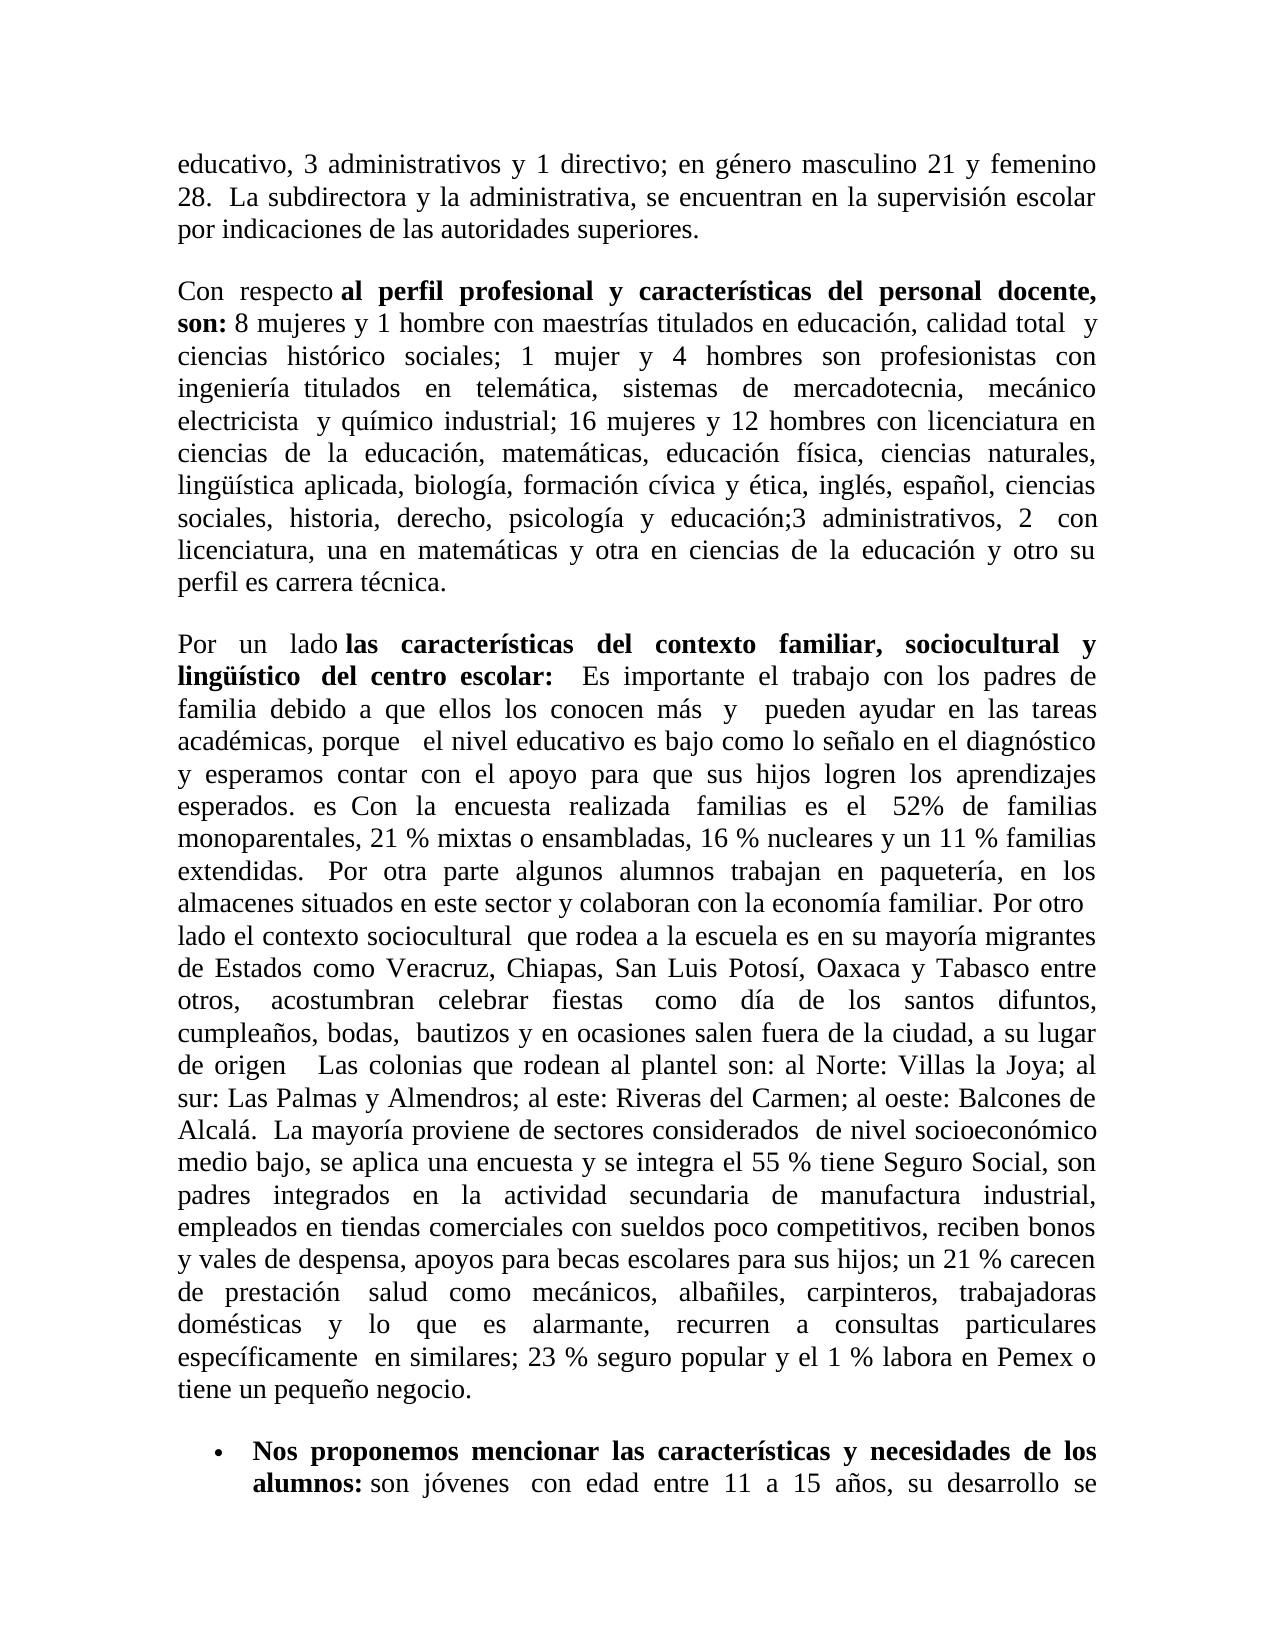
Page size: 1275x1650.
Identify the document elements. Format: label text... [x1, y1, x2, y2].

text Con respecto al perfil profesional y características del personal docente, son: 8 mujeres y 1 hombre con maestrías titulados en educación, calidad total y ciencias histórico sociales; 1 mujer y 4 hombres son profesionistas con ingeniería titulados en telemática, sistemas de mercadotecnia, mecánico electricista y químico industrial; 16 mujeres y 12 hombres con licenciatura en ciencias de la educación, matemáticas, educación física, ciencias naturales, lingüística aplicada, biología, formación cívica y ética, inglés, español, ciencias sociales, historia, derecho, psicología y educación;3 administrativos, 2 con licenciatura, una en matemáticas y otra en ciencias de la educación y otro su perfil es carrera técnica. [177, 274, 1098, 598]
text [177, 148, 1098, 245]
text Por un lado las características del contexto familiar, sociocultural y lingüístico del centro escolar: Es importante el trabajo con los padres de familia debido a que ellos los conocen más y pueden ayudar en las tareas académicas, porque el nivel educativo es bajo como lo señalo en el diagnóstico y esperamos contar con el apoyo para que sus hijos logren los aprendizajes esperados. es Con la encuesta realizada familias es el 52% de familias monoparentales, 21 % mixtas o ensambladas, 16 % nucleares y un 11 % familias extendidas. Por otra parte algunos alumnos trabajan en paquetería, en los almacenes situados en este sector y colaboran con la economía familiar. Por otro lado el contexto sociocultural que rodea a la escuela es en su mayoría migrantes de Estados como Veracruz, Chiapas, San Luis Potosí, Oaxaca y Tabasco entre otros, acostumbran celebrar fiestas como día de los santos difuntos, cumpleaños, bodas, bautizos y en ocasiones salen fuera de la ciudad, a su lugar de origen Las colonias que rodean al plantel son: al Norte: Villas la Joya; al sur: Las Palmas y Almendros; al este: Riveras del Carmen; al oeste: Balcones de Alcalá. La mayoría proviene de sectores considerados de nivel socioeconómico medio bajo, se aplica una encuesta y se integra el 55 % tiene Seguro Social, son padres integrados en la actividad secundaria de manufactura industrial, empleados en tiendas comerciales con sueldos poco competitivos, reciben bonos y vales de despensa, apoyos para becas escolares para sus hijos; un 21 % carecen de prestación salud como mecánicos, albañiles, carpinteros, trabajadoras domésticas y lo que es alarmante, recurren a consultas particulares específicamente en similares; 23 % seguro popular y el 1 % labora en Pemex o tiene un pequeño negocio. [177, 627, 1098, 1404]
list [215, 1434, 1098, 1498]
